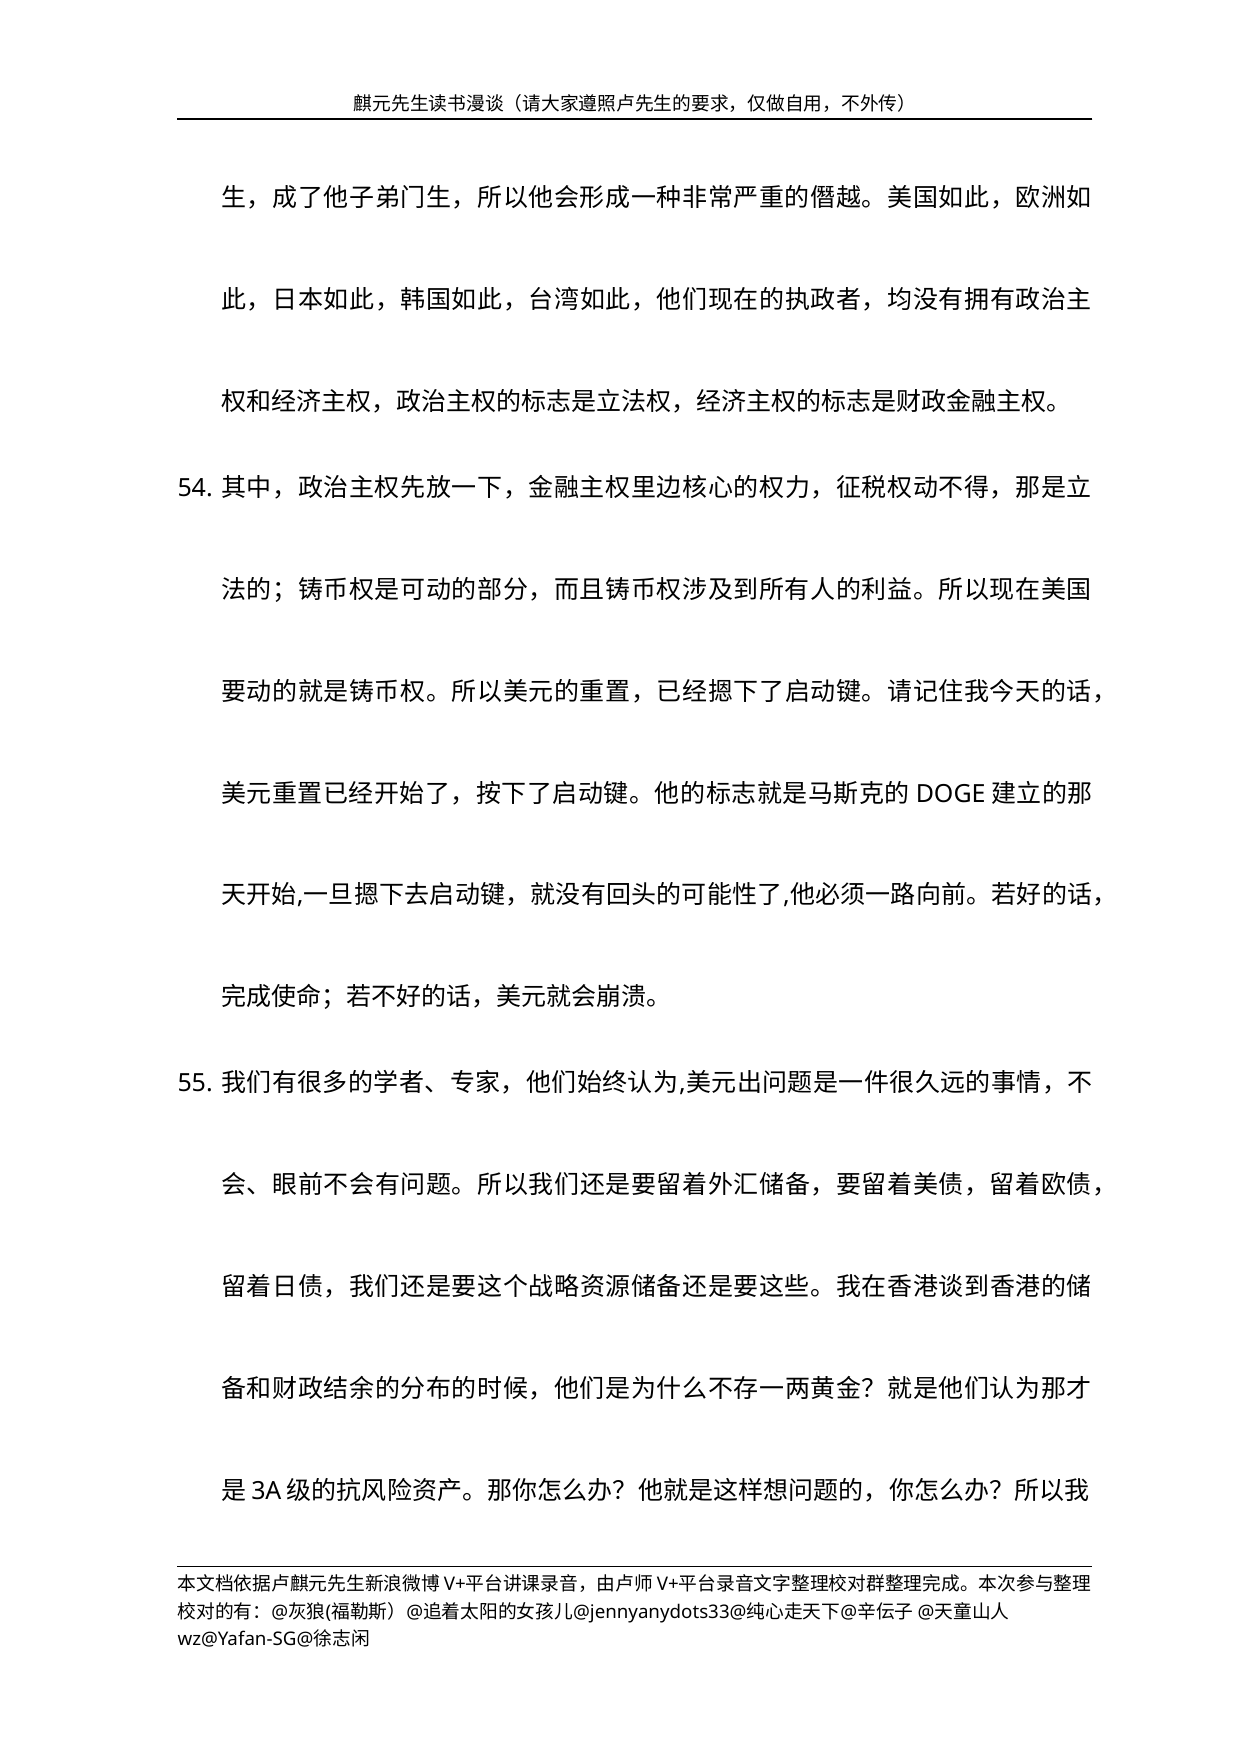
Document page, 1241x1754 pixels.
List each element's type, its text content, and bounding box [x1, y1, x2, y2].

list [177, 162, 1092, 433]
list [177, 1047, 1092, 1522]
list 其中，政治主权先放一下，金融主权里边核心的权力，征税权动不得，那是立法的；铸币权是可动的部分，而且铸币权涉及到所有人的利益。所以现在美国要动的就是铸币权。所以美元的重置，已经摁下了启动键。请记住我今天的话，美元重置已经开始了，按下了启动键。他的标志就是马斯克的DOGE建立的那天开始,一旦摁下去启动键，就没有回头的可能性了,他必须一路向前。若好的话，完成使命；若不好的话，美元就会崩溃。 [177, 452, 1092, 1029]
